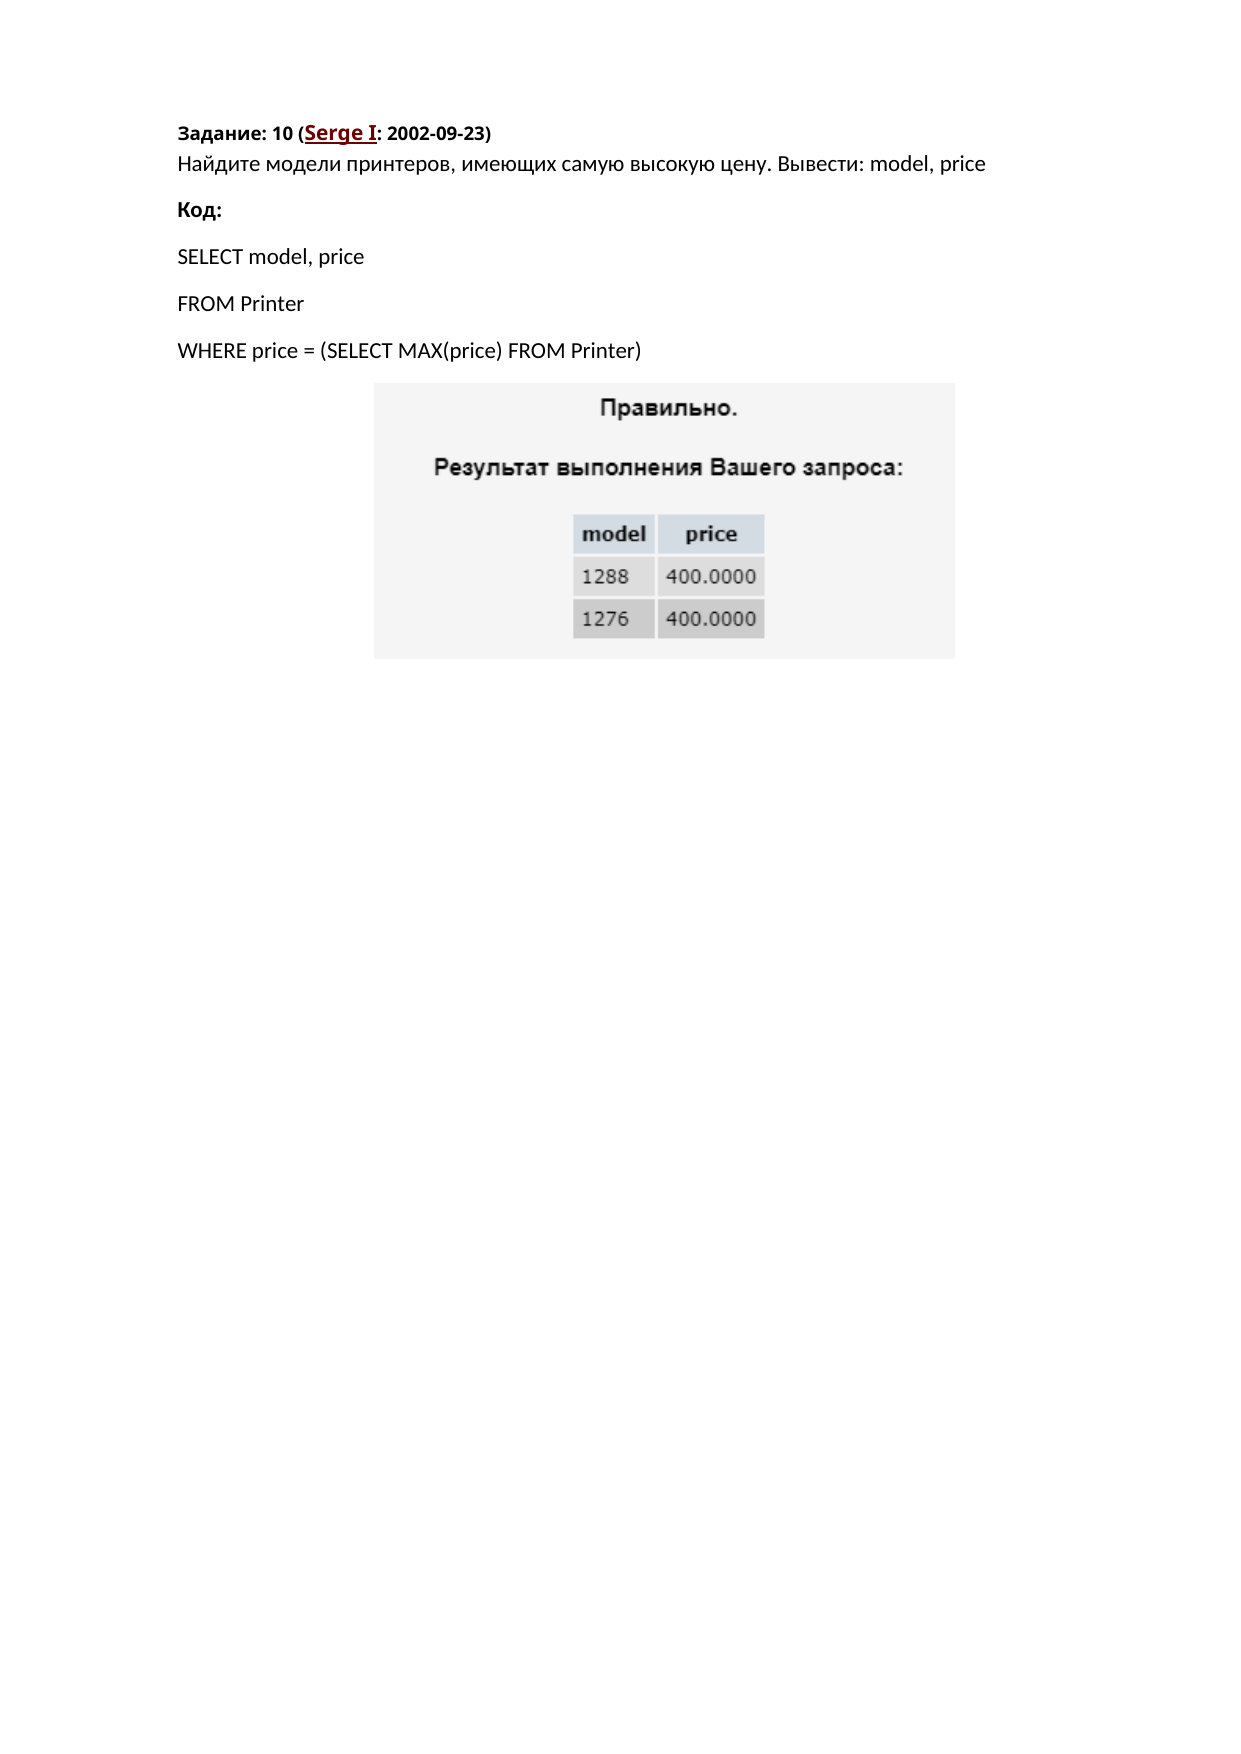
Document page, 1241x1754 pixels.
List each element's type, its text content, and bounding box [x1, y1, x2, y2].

picture [373, 383, 955, 659]
text FROM Printer [177, 289, 1152, 317]
text SELECT model, price [177, 242, 1152, 271]
text Задание: 10 (Serge I: 2002-09-23) Найдите модели принтеров, имеющих самую высокую цену. Вывести: model, price [177, 118, 1152, 177]
text WHERE price = (SELECT MAX(price) FROM Printer) [177, 336, 1152, 364]
text Код: [177, 196, 1152, 224]
